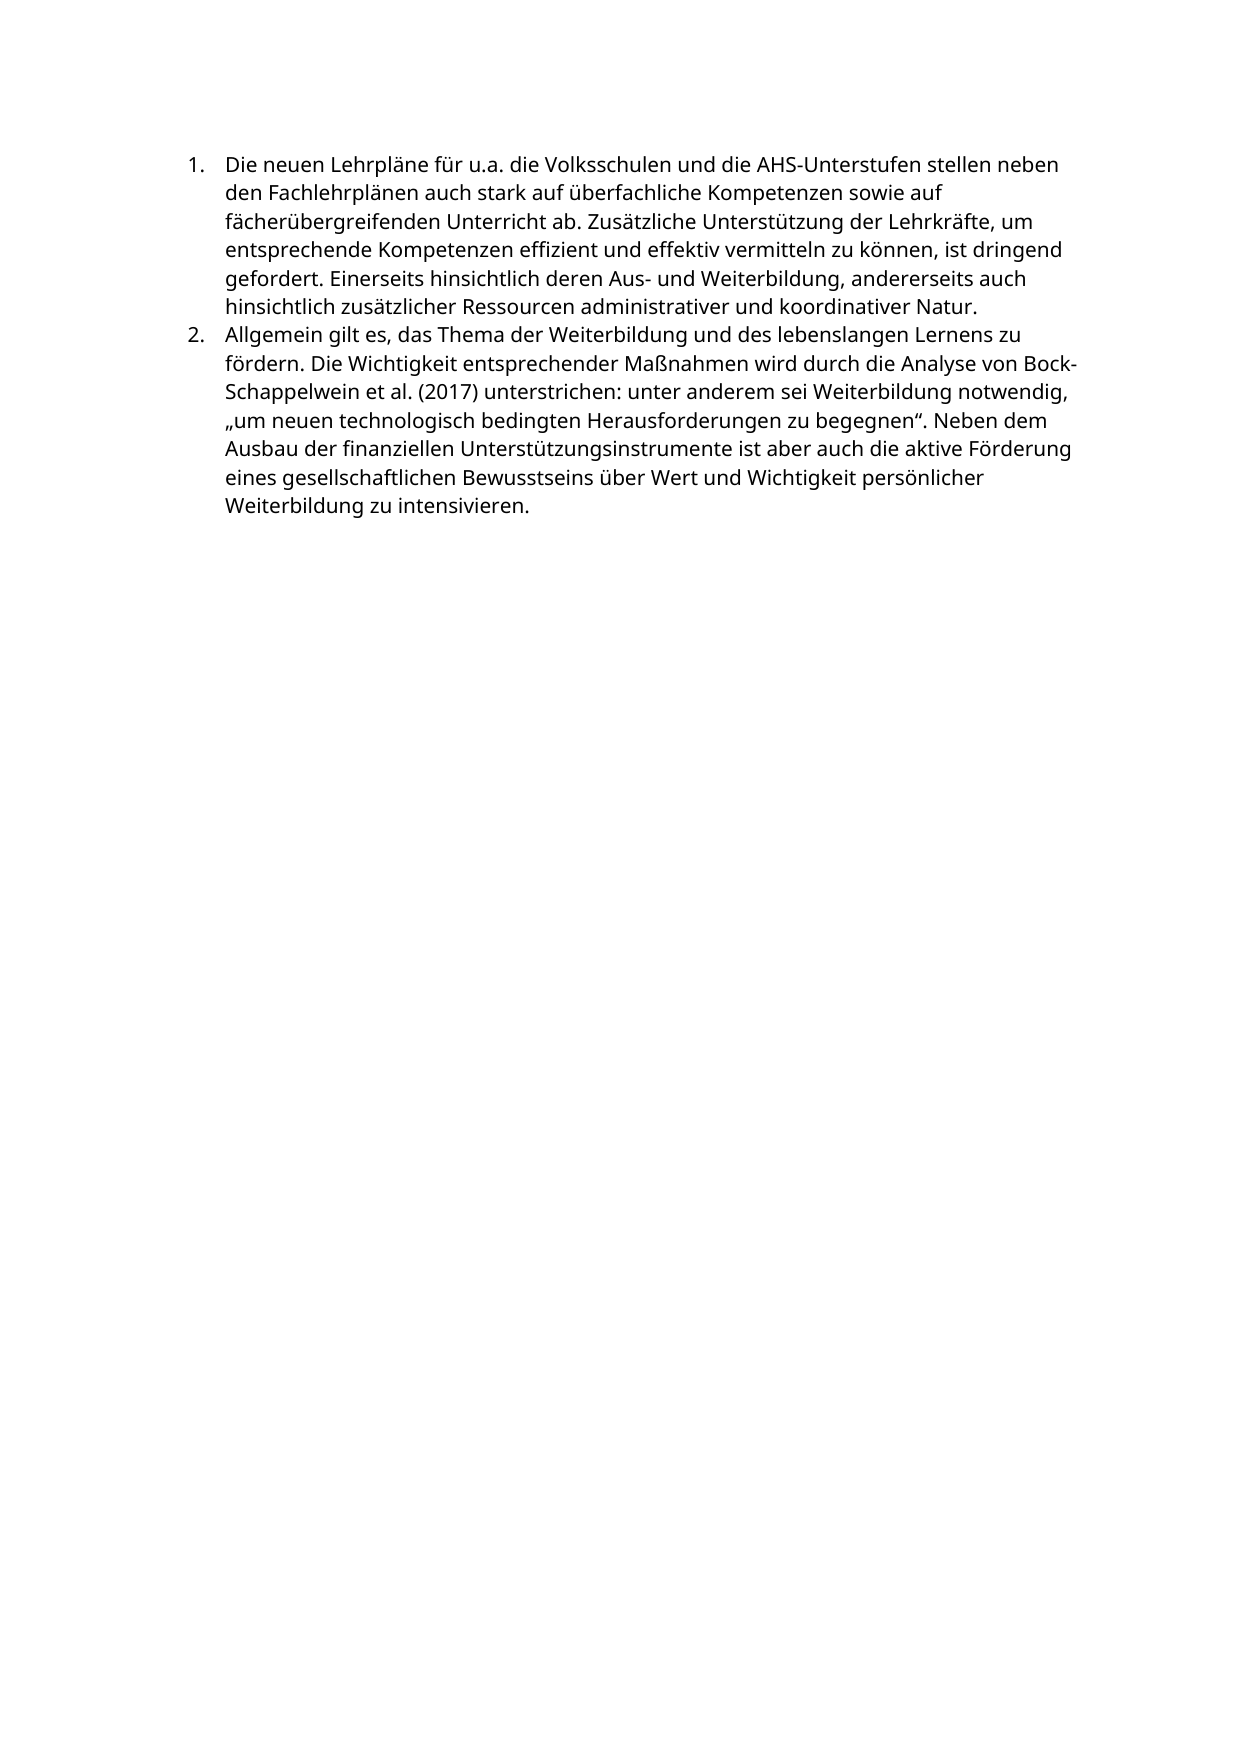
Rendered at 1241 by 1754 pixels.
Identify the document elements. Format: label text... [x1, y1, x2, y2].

list Die neuen Lehrpläne für u.a. die Volksschulen und die AHS-Unterstufen stellen neben den Fachlehrplänen auch stark auf überfachliche Kompetenzen sowie auf fächerübergreifenden Unterricht ab. Zusätzliche Unterstützung der Lehrkräfte, um entsprechende Kompetenzen effizient und effektiv vermitteln zu können, ist dringend gefordert. Einerseits hinsichtlich deren Aus- und Weiterbildung, andererseits auch hinsichtlich zusätzlicher Ressourcen administrativer und koordinativer Natur. [187, 150, 1090, 321]
list Allgemein gilt es, das Thema der Weiterbildung und des lebenslangen Lernens zu fördern. Die Wichtigkeit entsprechender Maßnahmen wird durch die Analyse von Bock-Schappelwein et al. (2017) unterstrichen: unter anderem sei Weiterbildung notwendig, „um neuen technologisch bedingten Herausforderungen zu begegnen“. Neben dem Ausbau der finanziellen Unterstützungsinstrumente ist aber auch die aktive Förderung eines gesellschaftlichen Bewusstseins über Wert und Wichtigkeit persönlicher Weiterbildung zu intensivieren. [187, 321, 1090, 520]
